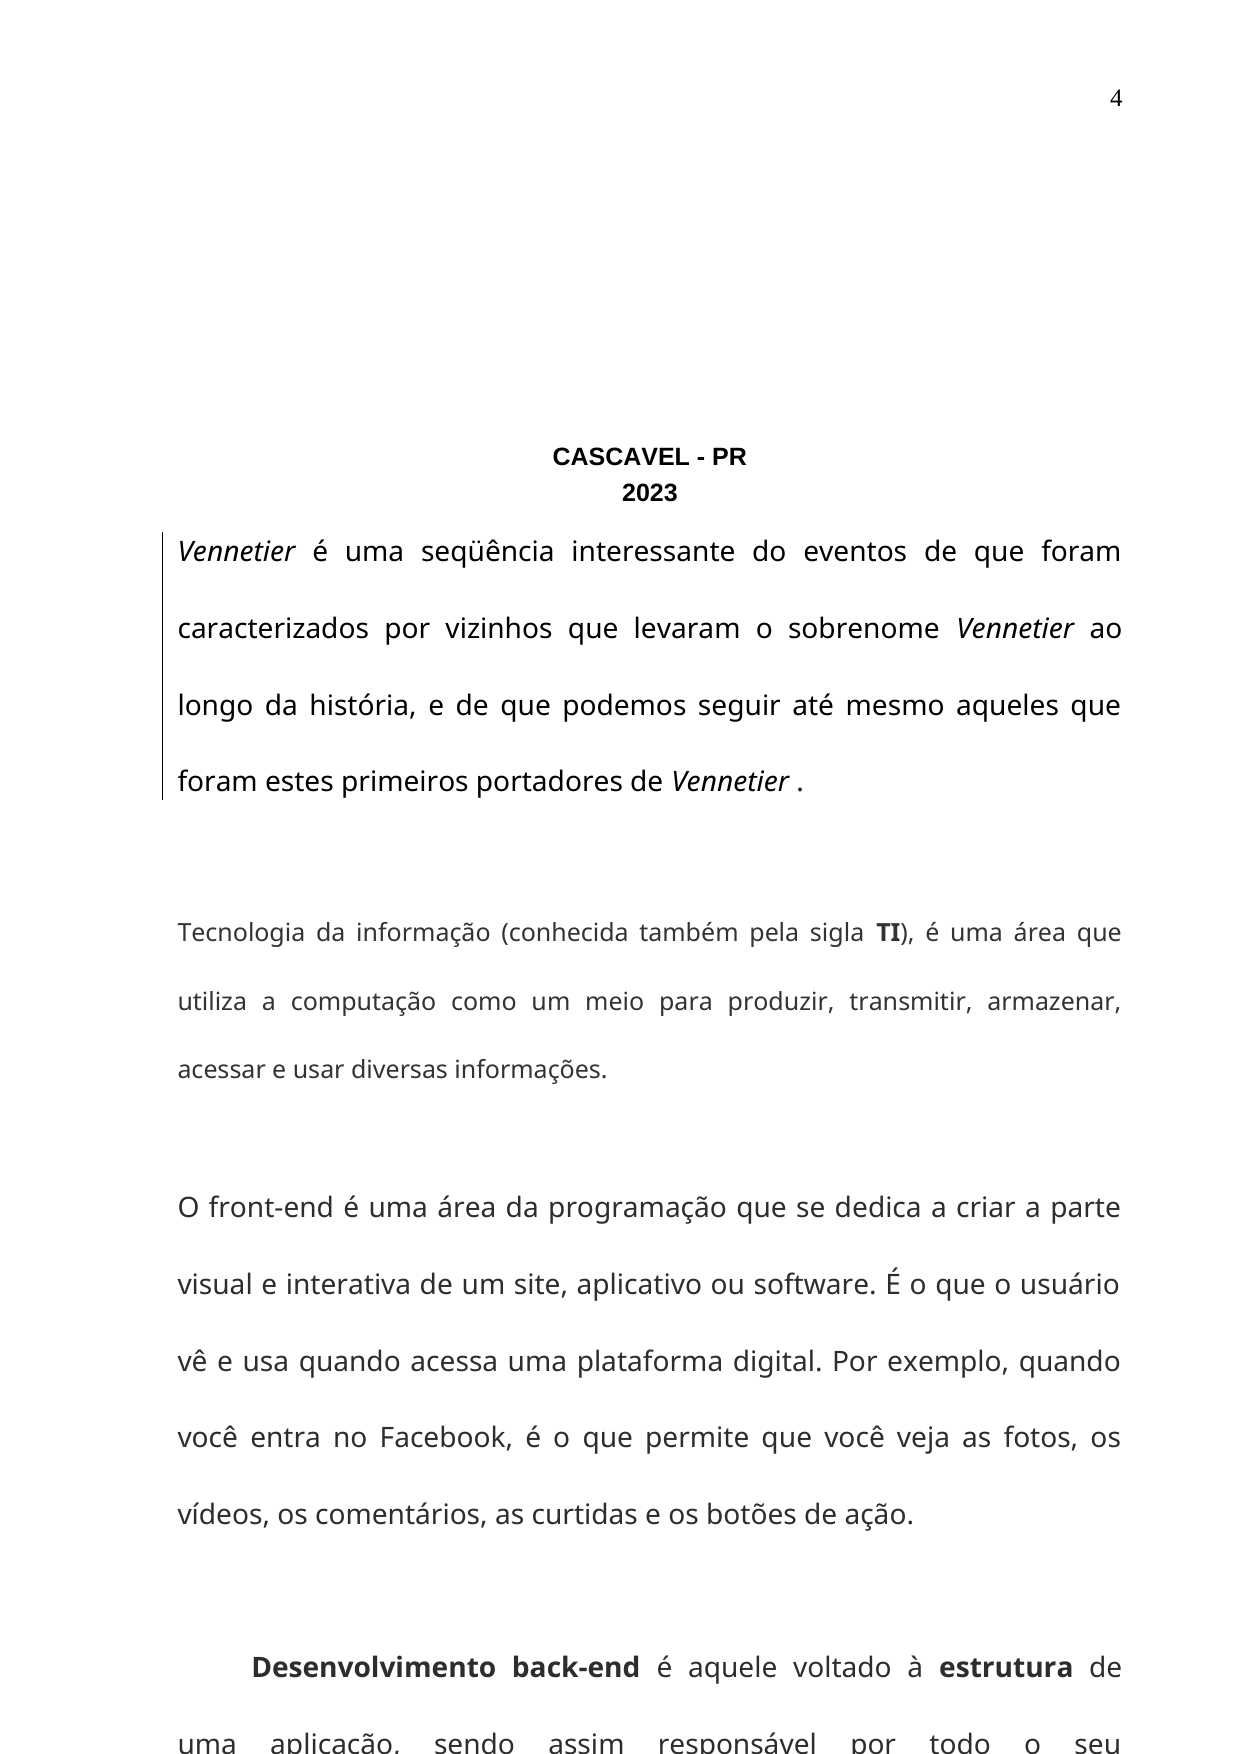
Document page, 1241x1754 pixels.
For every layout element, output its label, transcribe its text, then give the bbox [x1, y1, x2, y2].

text CASCAVEL - PR [177, 442, 1122, 471]
text 2023 [177, 478, 1122, 507]
